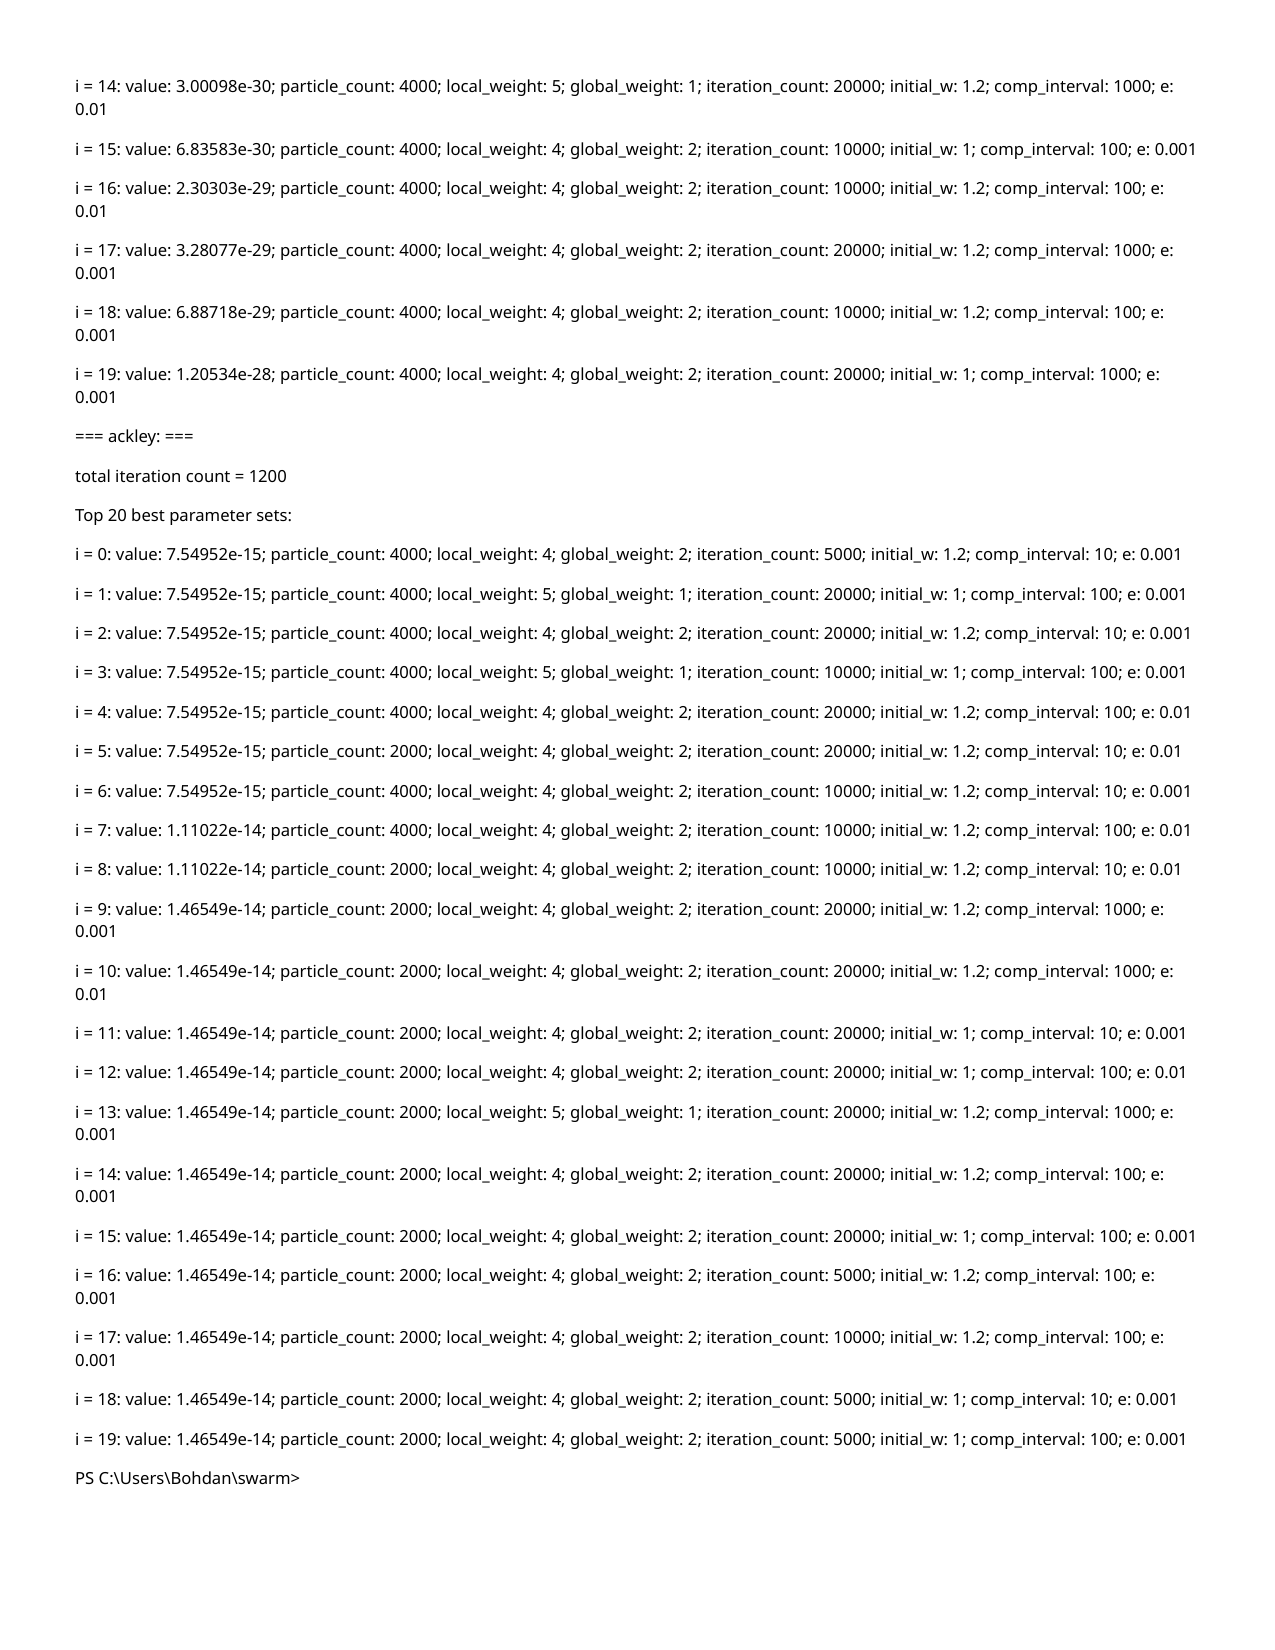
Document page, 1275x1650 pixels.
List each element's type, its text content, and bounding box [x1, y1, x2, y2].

text Top 20 best parameter sets: [75, 503, 1200, 526]
text i = 7: value: 1.11022e-14; particle_count: 4000; local_weight: 4; global_weight: 2; iteration_count: 10000; initial_w: 1.2; comp_interval: 100; e: 0.01 [75, 818, 1200, 841]
text i = 17: value: 1.46549e-14; particle_count: 2000; local_weight: 4; global_weight: 2; iteration_count: 10000; initial_w: 1.2; comp_interval: 100; e: 0.001 [75, 1326, 1200, 1371]
text total iteration count = 1200 [75, 464, 1200, 487]
text i = 18: value: 1.46549e-14; particle_count: 2000; local_weight: 4; global_weight: 2; iteration_count: 5000; initial_w: 1; comp_interval: 10; e: 0.001 [75, 1388, 1200, 1411]
text i = 11: value: 1.46549e-14; particle_count: 2000; local_weight: 4; global_weight: 2; iteration_count: 20000; initial_w: 1; comp_interval: 10; e: 0.001 [75, 1021, 1200, 1044]
text i = 1: value: 7.54952e-15; particle_count: 4000; local_weight: 5; global_weight: 1; iteration_count: 20000; initial_w: 1; comp_interval: 100; e: 0.001 [75, 582, 1200, 605]
text === ackley: === [75, 425, 1200, 447]
text i = 8: value: 1.11022e-14; particle_count: 2000; local_weight: 4; global_weight: 2; iteration_count: 10000; initial_w: 1.2; comp_interval: 10; e: 0.01 [75, 858, 1200, 881]
text i = 15: value: 6.83583e-30; particle_count: 4000; local_weight: 4; global_weight: 2; iteration_count: 10000; initial_w: 1; comp_interval: 100; e: 0.001 [75, 137, 1200, 160]
text PS C:\Users\Bohdan\swarm> [75, 1467, 1200, 1489]
text i = 16: value: 1.46549e-14; particle_count: 2000; local_weight: 4; global_weight: 2; iteration_count: 5000; initial_w: 1.2; comp_interval: 100; e: 0.001 [75, 1264, 1200, 1309]
text i = 10: value: 1.46549e-14; particle_count: 2000; local_weight: 4; global_weight: 2; iteration_count: 20000; initial_w: 1.2; comp_interval: 1000; e: 0.01 [75, 959, 1200, 1005]
text i = 4: value: 7.54952e-15; particle_count: 4000; local_weight: 4; global_weight: 2; iteration_count: 20000; initial_w: 1.2; comp_interval: 100; e: 0.01 [75, 700, 1200, 723]
text i = 17: value: 3.28077e-29; particle_count: 4000; local_weight: 4; global_weight: 2; iteration_count: 20000; initial_w: 1.2; comp_interval: 1000; e: 0.001 [75, 238, 1200, 284]
text i = 19: value: 1.46549e-14; particle_count: 2000; local_weight: 4; global_weight: 2; iteration_count: 5000; initial_w: 1; comp_interval: 100; e: 0.001 [75, 1427, 1200, 1450]
text i = 2: value: 7.54952e-15; particle_count: 4000; local_weight: 4; global_weight: 2; iteration_count: 20000; initial_w: 1.2; comp_interval: 10; e: 0.001 [75, 622, 1200, 644]
text i = 15: value: 1.46549e-14; particle_count: 2000; local_weight: 4; global_weight: 2; iteration_count: 20000; initial_w: 1; comp_interval: 100; e: 0.001 [75, 1224, 1200, 1247]
text i = 12: value: 1.46549e-14; particle_count: 2000; local_weight: 4; global_weight: 2; iteration_count: 20000; initial_w: 1; comp_interval: 100; e: 0.01 [75, 1061, 1200, 1083]
text i = 3: value: 7.54952e-15; particle_count: 4000; local_weight: 5; global_weight: 1; iteration_count: 10000; initial_w: 1; comp_interval: 100; e: 0.001 [75, 661, 1200, 684]
text i = 9: value: 1.46549e-14; particle_count: 2000; local_weight: 4; global_weight: 2; iteration_count: 20000; initial_w: 1.2; comp_interval: 1000; e: 0.001 [75, 897, 1200, 943]
text i = 16: value: 2.30303e-29; particle_count: 4000; local_weight: 4; global_weight: 2; iteration_count: 10000; initial_w: 1.2; comp_interval: 100; e: 0.01 [75, 176, 1200, 222]
text i = 5: value: 7.54952e-15; particle_count: 2000; local_weight: 4; global_weight: 2; iteration_count: 20000; initial_w: 1.2; comp_interval: 10; e: 0.01 [75, 740, 1200, 762]
text i = 14: value: 1.46549e-14; particle_count: 2000; local_weight: 4; global_weight: 2; iteration_count: 20000; initial_w: 1.2; comp_interval: 100; e: 0.001 [75, 1162, 1200, 1208]
text i = 13: value: 1.46549e-14; particle_count: 2000; local_weight: 5; global_weight: 1; iteration_count: 20000; initial_w: 1.2; comp_interval: 1000; e: 0.001 [75, 1100, 1200, 1146]
text i = 0: value: 7.54952e-15; particle_count: 4000; local_weight: 4; global_weight: 2; iteration_count: 5000; initial_w: 1.2; comp_interval: 10; e: 0.001 [75, 543, 1200, 566]
text i = 18: value: 6.88718e-29; particle_count: 4000; local_weight: 4; global_weight: 2; iteration_count: 10000; initial_w: 1.2; comp_interval: 100; e: 0.001 [75, 301, 1200, 346]
text i = 14: value: 3.00098e-30; particle_count: 4000; local_weight: 5; global_weight: 1; iteration_count: 20000; initial_w: 1.2; comp_interval: 1000; e: 0.01 [75, 75, 1200, 120]
text i = 19: value: 1.20534e-28; particle_count: 4000; local_weight: 4; global_weight: 2; iteration_count: 20000; initial_w: 1; comp_interval: 1000; e: 0.001 [75, 363, 1200, 408]
text i = 6: value: 7.54952e-15; particle_count: 4000; local_weight: 4; global_weight: 2; iteration_count: 10000; initial_w: 1.2; comp_interval: 10; e: 0.001 [75, 779, 1200, 802]
